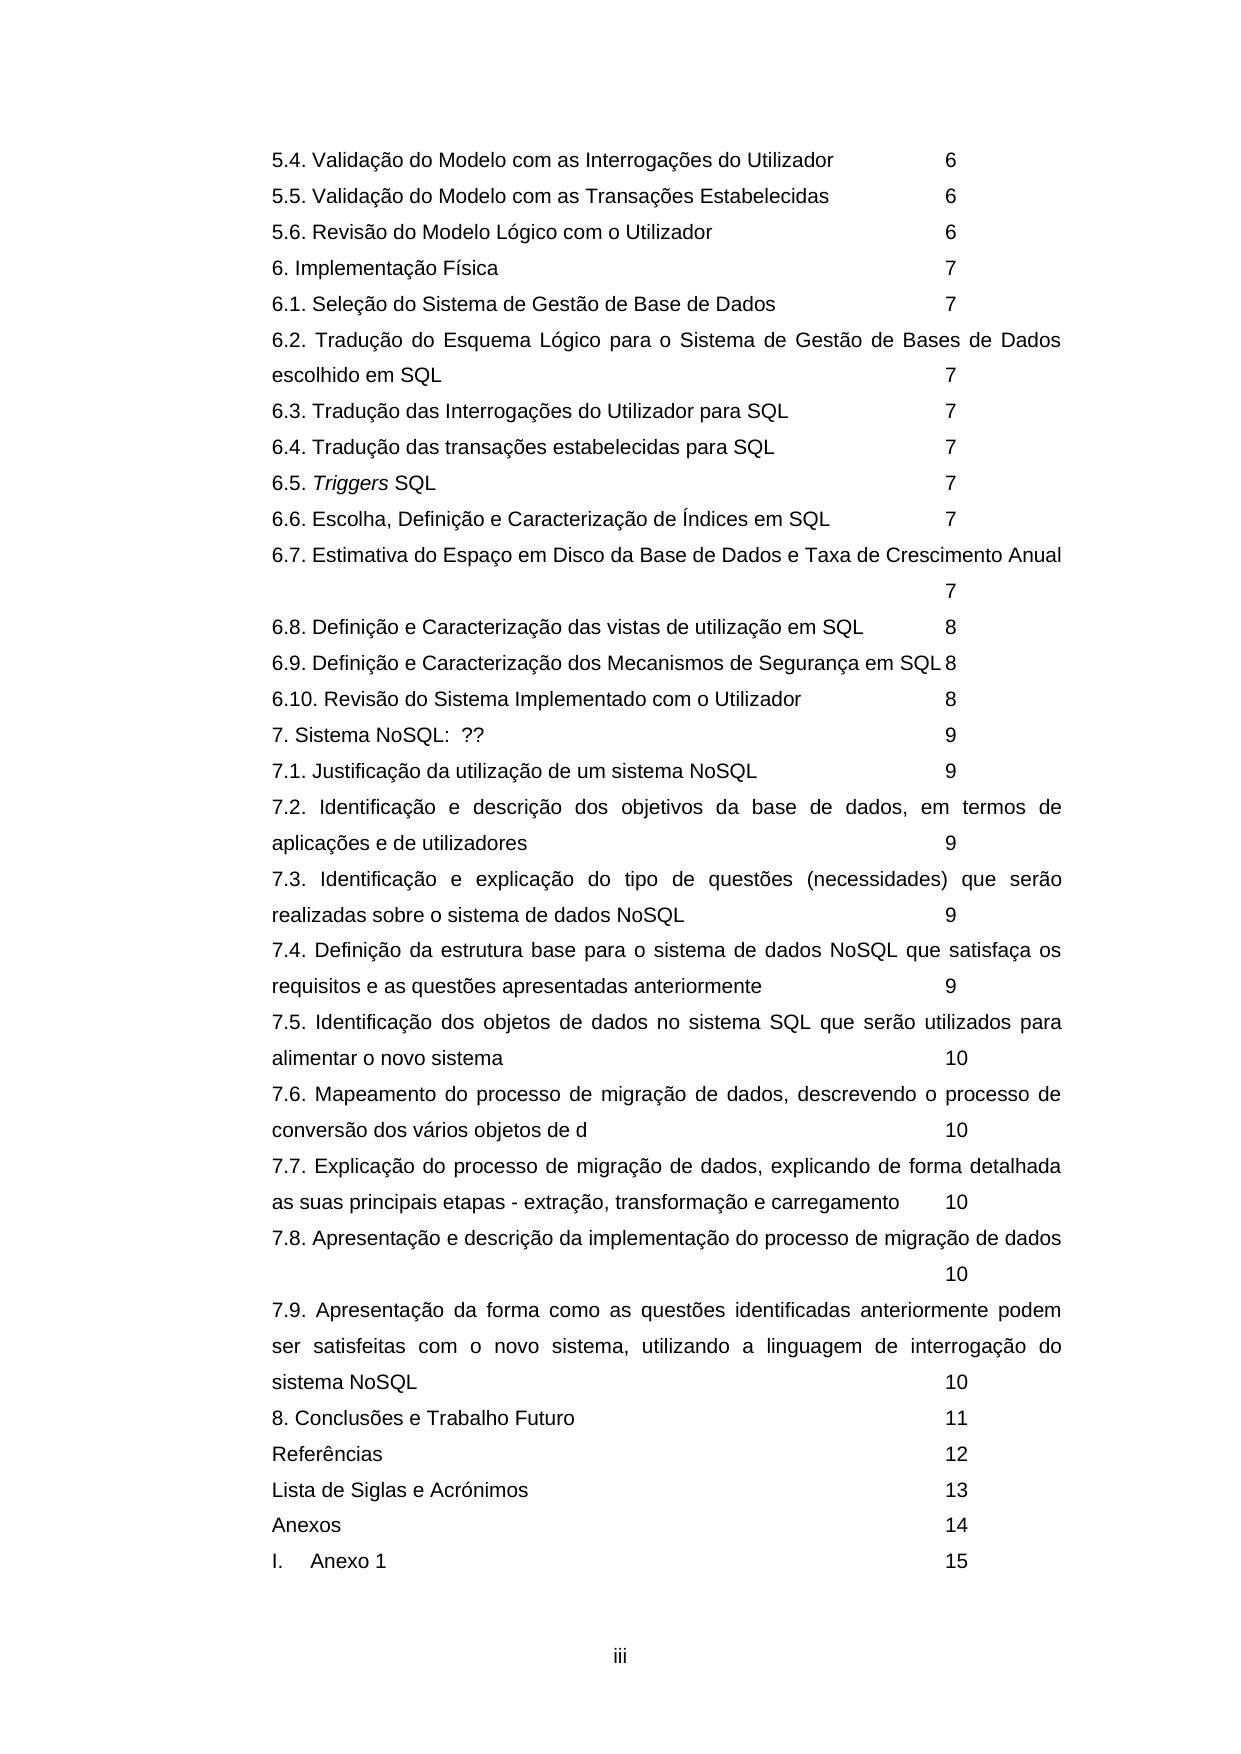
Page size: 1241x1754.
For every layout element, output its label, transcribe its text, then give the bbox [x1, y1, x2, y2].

text 6.2. Tradução do Esquema Lógico para o Sistema de Gestão de Bases de Dados escolhido em SQL 7 [272, 327, 1063, 387]
text 7.8. Apresentação e descrição da implementação do processo de migração de dados 10 [272, 1226, 1063, 1286]
text Anexos 14 [272, 1513, 1063, 1537]
text 7.5. Identificação dos objetos de dados no sistema SQL que serão utilizados para alimentar o novo sistema 10 [272, 1010, 1063, 1070]
text 7.2. Identificação e descrição dos objetivos da base de dados, em termos de aplicações e de utilizadores 9 [272, 794, 1063, 854]
text 7.4. Definição da estrutura base para o sistema de dados NoSQL que satisfaça os requisitos e as questões apresentadas anteriormente 9 [272, 938, 1063, 998]
text 5.4. Validação do Modelo com as Interrogações do Utilizador 6 [272, 148, 1063, 172]
text 6.9. Definição e Caracterização dos Mecanismos de Segurança em SQL 8 [272, 651, 1063, 675]
text 5.5. Validação do Modelo com as Transações Estabelecidas 6 [272, 184, 1063, 208]
text 5.6. Revisão do Modelo Lógico com o Utilizador 6 [272, 219, 1063, 243]
text 6.8. Definição e Caracterização das vistas de utilização em SQL 8 [272, 615, 1063, 639]
text 8. Conclusões e Trabalho Futuro 11 [272, 1406, 1063, 1429]
text 6.3. Tradução das Interrogações do Utilizador para SQL 7 [272, 399, 1063, 423]
text 6.7. Estimativa do Espaço em Disco da Base de Dados e Taxa de Crescimento Anual 7 [272, 543, 1063, 603]
text 7.3. Identificação e explicação do tipo de questões (necessidades) que serão realizadas sobre o sistema de dados NoSQL 9 [272, 866, 1063, 926]
text Referências 12 [272, 1441, 1063, 1465]
text 6. Implementação Física 7 [272, 256, 1063, 279]
text 6.4. Tradução das transações estabelecidas para SQL 7 [272, 435, 1063, 459]
text 6.6. Escolha, Definição e Caracterização de Índices em SQL 7 [272, 507, 1063, 531]
text 6.5. Triggers SQL 7 [272, 471, 1063, 495]
text 7.7. Explicação do processo de migração de dados, explicando de forma detalhada as suas principais etapas - extração, transformação e carregamento 10 [272, 1154, 1063, 1214]
text 7.6. Mapeamento do processo de migração de dados, descrevendo o processo de conversão dos vários objetos de d 10 [272, 1082, 1063, 1142]
text 7. Sistema NoSQL: ?? 9 [272, 723, 1063, 747]
text 6.10. Revisão do Sistema Implementado com o Utilizador 8 [272, 687, 1063, 711]
text I. Anexo 1 15 [272, 1549, 1063, 1573]
text 7.1. Justificação da utilização de um sistema NoSQL 9 [272, 759, 1063, 783]
text Lista de Siglas e Acrónimos 13 [272, 1477, 1063, 1501]
text 6.1. Seleção do Sistema de Gestão de Base de Dados 7 [272, 291, 1063, 315]
text 7.9. Apresentação da forma como as questões identificadas anteriormente podem ser satisfeitas com o novo sistema, utilizando a linguagem de interrogação do sistema NoSQL 10 [272, 1298, 1063, 1393]
